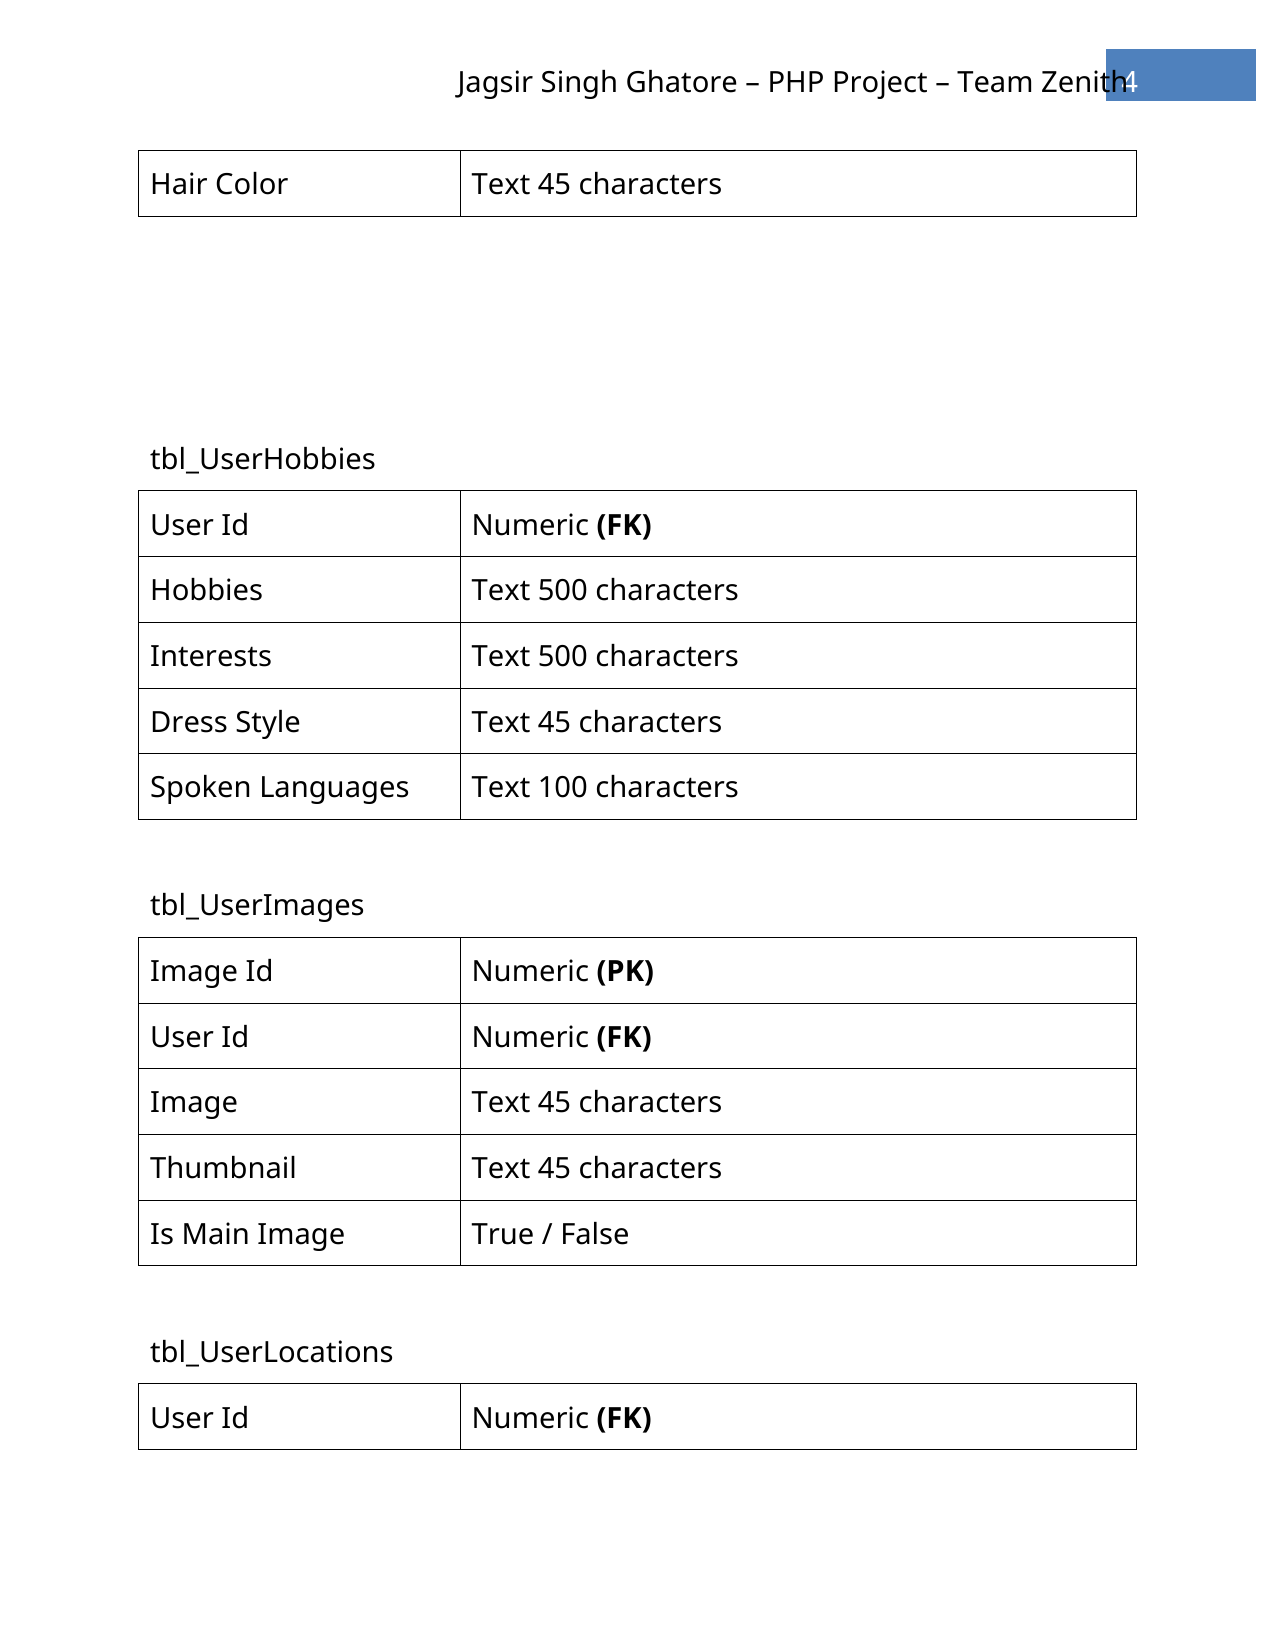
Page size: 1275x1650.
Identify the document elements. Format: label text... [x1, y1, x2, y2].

table_cell Text 45 characters [461, 1135, 1136, 1200]
table_cell Is Main Image [139, 1201, 460, 1265]
table_cell True / False [461, 1201, 1136, 1265]
text tbl_UserHobbies [150, 438, 1125, 478]
table_cell Text 45 characters [461, 151, 1136, 216]
table_cell Interests [139, 623, 460, 687]
table_header Numeric (FK) [461, 1384, 1136, 1449]
table_header User Id [139, 491, 460, 556]
table_header Numeric (FK) [461, 491, 1136, 556]
table_cell Text 500 characters [461, 623, 1136, 687]
table_cell Hobbies [139, 557, 460, 622]
table_cell Text 45 characters [461, 1069, 1136, 1134]
table_cell Text 100 characters [461, 754, 1136, 819]
table_header User Id [139, 1384, 460, 1449]
table_cell Numeric (FK) [461, 1004, 1136, 1068]
table_cell Image [139, 1069, 460, 1134]
table_cell Hair Color [139, 151, 460, 216]
table_header Numeric (PK) [461, 938, 1136, 1002]
table_cell User Id [139, 1004, 460, 1068]
table_cell Dress Style [139, 689, 460, 753]
table_cell Text 45 characters [461, 689, 1136, 753]
table_cell Thumbnail [139, 1135, 460, 1200]
table_cell Text 500 characters [461, 557, 1136, 622]
text tbl_UserLocations [150, 1331, 1125, 1371]
table_header Image Id [139, 938, 460, 1002]
text tbl_UserImages [150, 884, 1125, 924]
table_cell Spoken Languages [139, 754, 460, 819]
